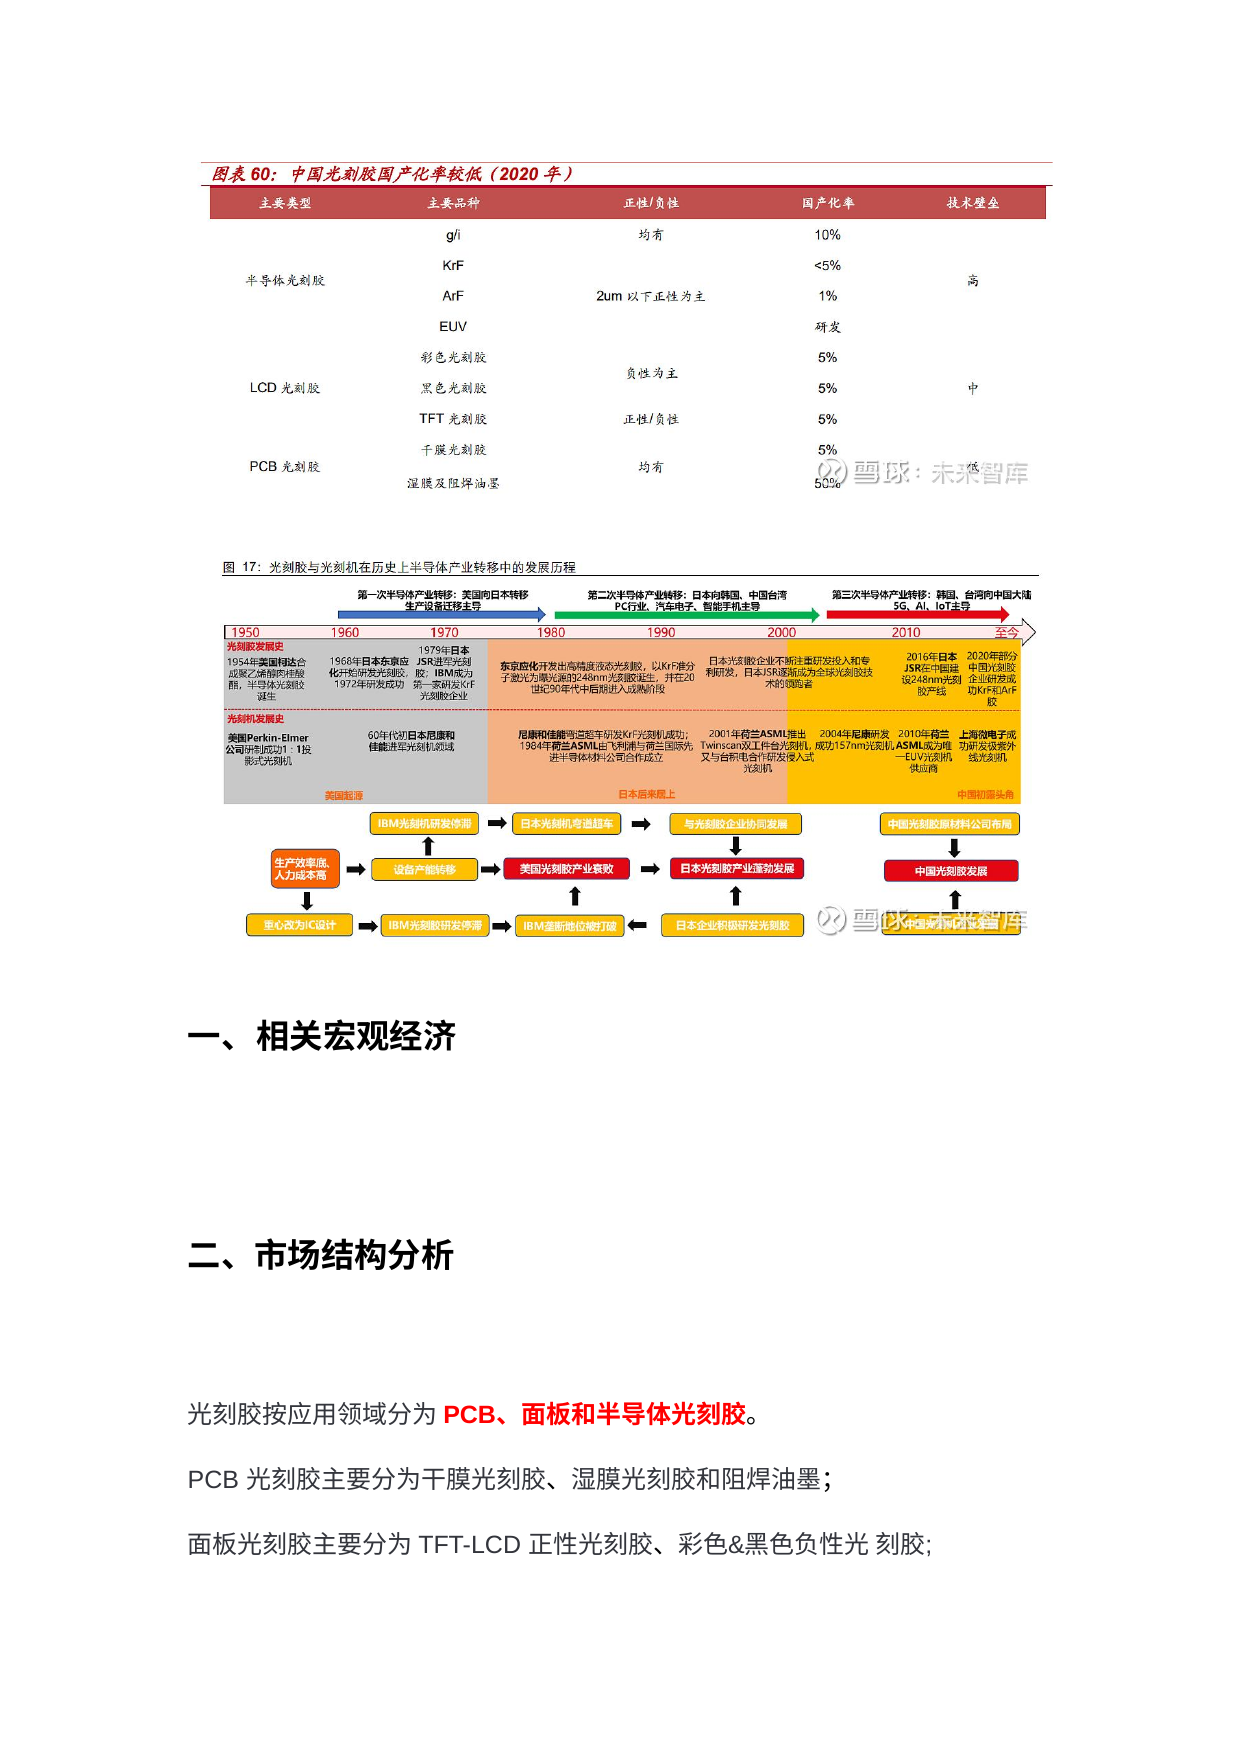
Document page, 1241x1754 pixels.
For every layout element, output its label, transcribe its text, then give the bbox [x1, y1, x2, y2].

subtitle 相关宏观经济 [187, 1002, 1053, 1067]
text 面板光刻胶主要分为 TFT-LCD 正性光刻胶、彩色&黑色负性光 刻胶; [187, 1511, 1053, 1576]
text 光刻胶按应用领域分为 PCB、面板和半导体光刻胶。 [187, 1381, 1053, 1446]
text PCB 光刻胶主要分为干膜光刻胶、湿膜光刻胶和阻焊油墨； [187, 1446, 1053, 1511]
picture [187, 552, 1053, 947]
picture [187, 162, 1053, 499]
subtitle 二、市场结构分析 [187, 1221, 1053, 1286]
